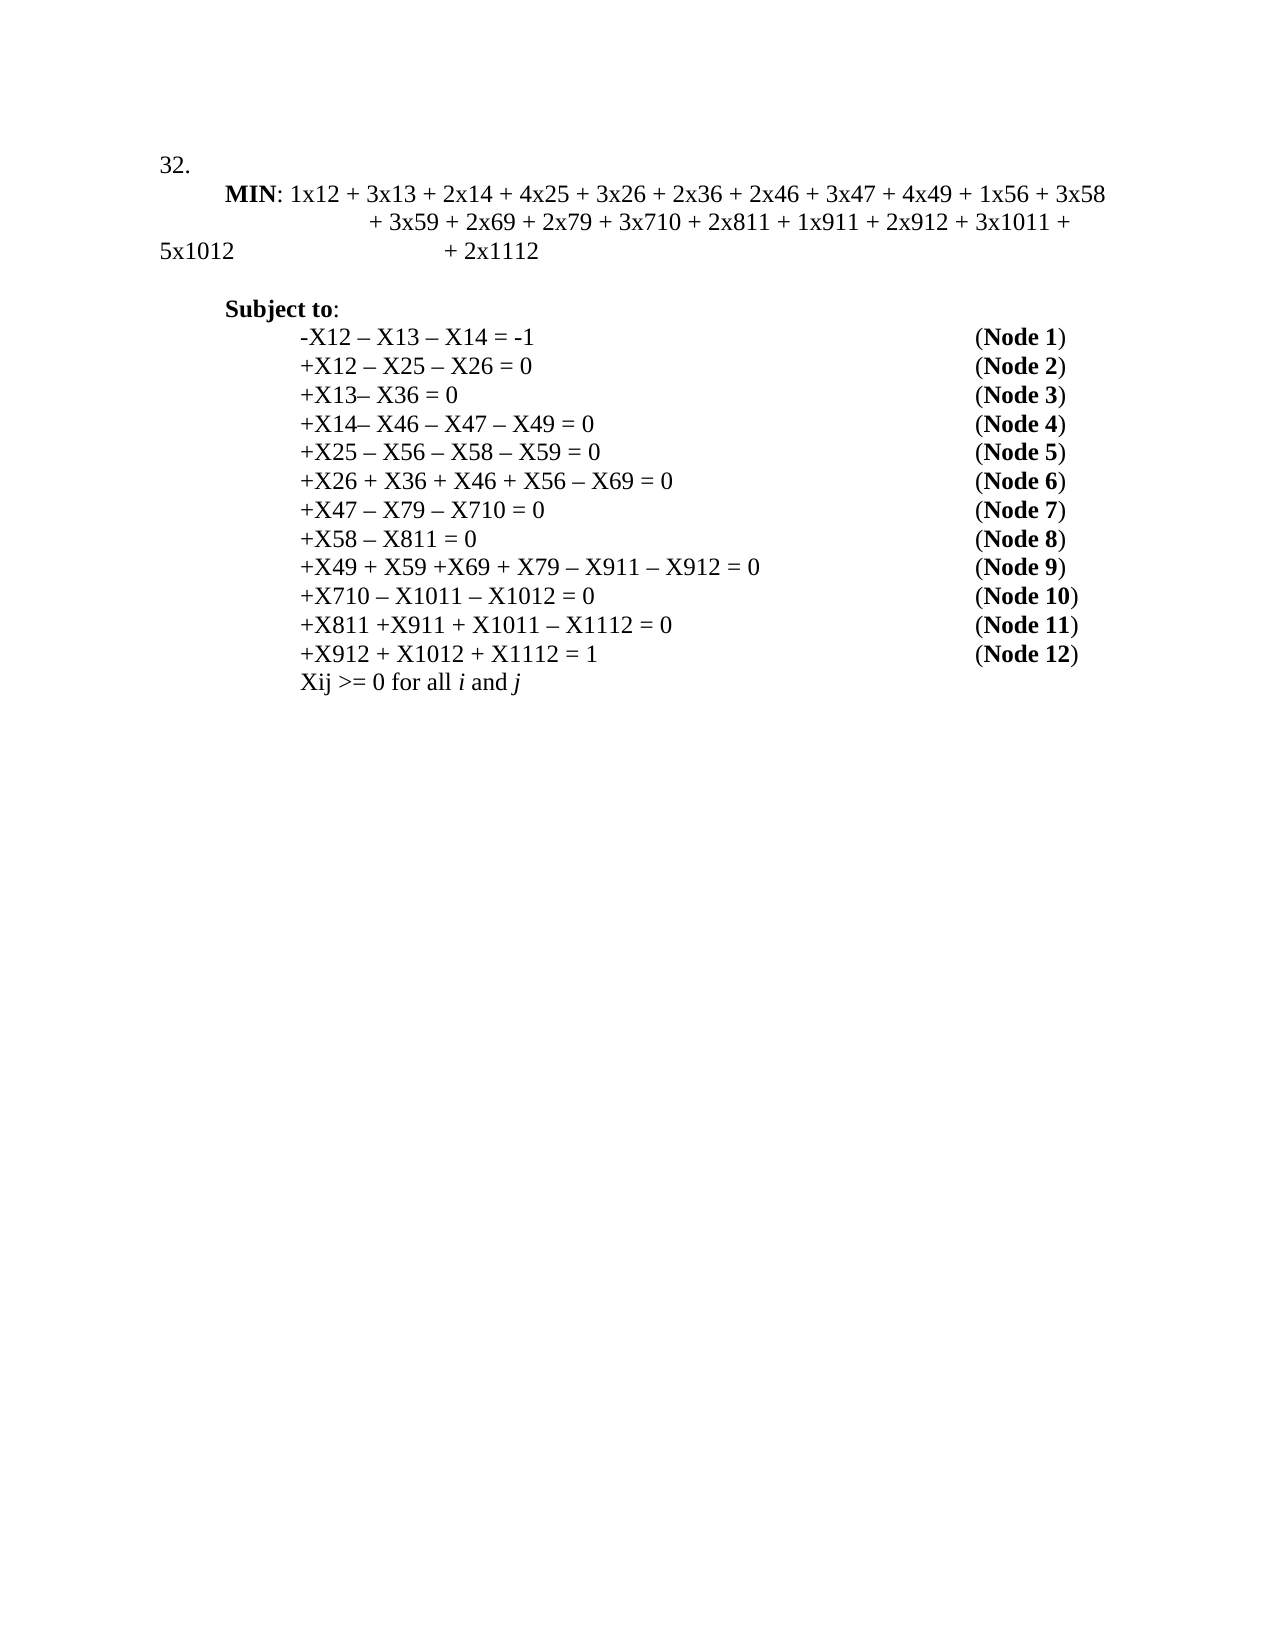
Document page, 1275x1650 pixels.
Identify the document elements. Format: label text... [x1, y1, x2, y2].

text Xij >= 0 for all i and j [159, 667, 1125, 696]
text +X25 – X56 – X58 – X59 = 0 (Node 5) [159, 437, 1125, 466]
text +X58 – X811 = 0 (Node 8) [159, 524, 1125, 552]
text +X47 – X79 – X710 = 0 (Node 7) [159, 495, 1125, 524]
text +X13– X36 = 0 (Node 3) [159, 380, 1125, 409]
text +X710 – X1011 – X1012 = 0 (Node 10) [159, 581, 1125, 610]
text +X912 + X1012 + X1112 = 1 (Node 12) [159, 639, 1125, 667]
text 32. [159, 150, 1125, 179]
text +X14– X46 – X47 – X49 = 0 (Node 4) [159, 409, 1125, 437]
text -X12 – X13 – X14 = -1 (Node 1) [159, 322, 1125, 351]
text +X811 +X911 + X1011 – X1112 = 0 (Node 11) [159, 610, 1125, 639]
text +X49 + X59 +X69 + X79 – X911 – X912 = 0 (Node 9) [159, 552, 1125, 581]
text +X26 + X36 + X46 + X56 – X69 = 0 (Node 6) [159, 466, 1125, 495]
text MIN: 1x12 + 3x13 + 2x14 + 4x25 + 3x26 + 2x36 + 2x46 + 3x47 + 4x49 + 1x56 + 3x58 + 3x59 + 2x69 + 2x79 + 3x710 + 2x811 + 1x911 + 2x912 + 3x1011 + 5x1012 + 2x1112 [159, 179, 1125, 265]
text Subject to: [159, 294, 1125, 322]
text +X12 – X25 – X26 = 0 (Node 2) [159, 351, 1125, 380]
